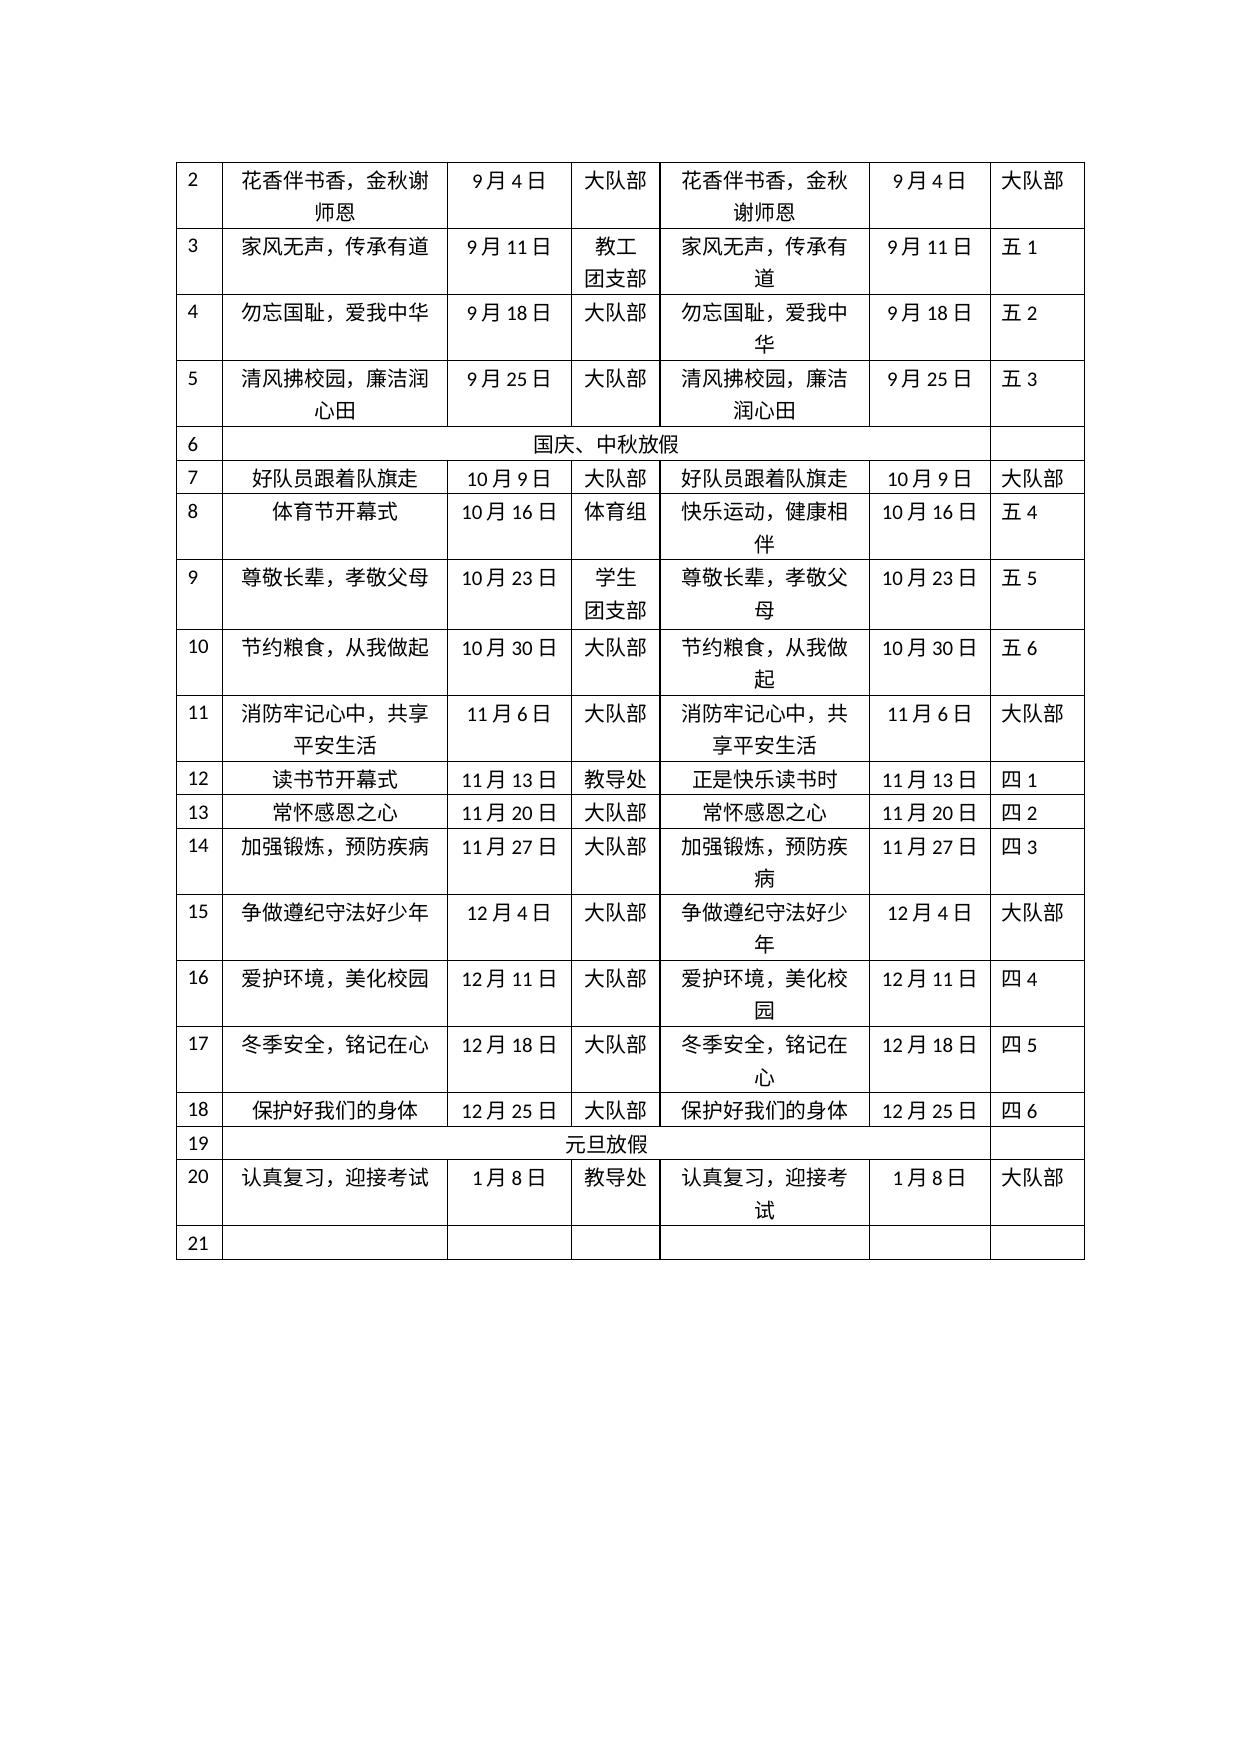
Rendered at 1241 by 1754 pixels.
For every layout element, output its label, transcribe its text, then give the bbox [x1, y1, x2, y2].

table_cell 五6 [991, 630, 1084, 695]
table_cell 5 [177, 361, 222, 426]
table_cell 争做遵纪守法好少年 [223, 895, 447, 960]
table_cell 20 [177, 1160, 222, 1225]
table_cell 勿忘国耻，爱我中华 [661, 295, 869, 360]
table_cell 21 [177, 1226, 222, 1259]
table_cell 9月18日 [448, 295, 571, 360]
table_cell 争做遵纪守法好少年 [661, 895, 869, 960]
table_cell 18 [177, 1093, 222, 1126]
table_cell 11月13日 [448, 762, 571, 794]
table_cell 大队部 [572, 461, 659, 493]
table_cell 大队部 [991, 461, 1084, 493]
table_cell 2 [177, 163, 222, 228]
table_cell 体育节开幕式 [223, 494, 447, 559]
table_cell 消防牢记心中，共享平安生活 [661, 696, 869, 761]
table_cell 大队部 [572, 630, 659, 695]
table_cell 尊敬长辈，孝敬父母 [223, 560, 447, 629]
table_cell 9月25日 [870, 361, 990, 426]
table_cell [448, 1226, 571, 1259]
table_cell 五2 [991, 295, 1084, 360]
table_cell 10月9日 [448, 461, 571, 493]
table_cell 好队员跟着队旗走 [223, 461, 447, 493]
table_cell 12月11日 [870, 961, 990, 1026]
table_cell 家风无声，传承有道 [223, 229, 447, 294]
table_cell 常怀感恩之心 [661, 795, 869, 828]
table_cell 爱护环境，美化校园 [223, 961, 447, 1026]
table_cell [870, 1226, 990, 1259]
table_cell 体育组 [572, 494, 659, 559]
table_cell 加强锻炼，预防疾病 [223, 829, 447, 894]
table_cell 勿忘国耻，爱我中华 [223, 295, 447, 360]
table_cell 3 [177, 229, 222, 294]
table_cell 12月4日 [870, 895, 990, 960]
table_cell 认真复习，迎接考试 [661, 1160, 869, 1225]
table_cell 四4 [991, 961, 1084, 1026]
table_cell 16 [177, 961, 222, 1026]
table_cell 读书节开幕式 [223, 762, 447, 794]
table_cell 9月4日 [448, 163, 571, 228]
table_cell 10 [177, 630, 222, 695]
table_cell 11月6日 [870, 696, 990, 761]
table_cell [991, 427, 1084, 460]
table_cell [991, 1127, 1084, 1159]
table_cell 12月11日 [448, 961, 571, 1026]
table_cell [661, 1226, 869, 1259]
table_cell 13 [177, 795, 222, 828]
table_cell 11月27日 [448, 829, 571, 894]
table_cell 14 [177, 829, 222, 894]
table_cell 大队部 [572, 295, 659, 360]
table_cell 大队部 [572, 163, 659, 228]
table_cell 12月18日 [870, 1027, 990, 1092]
table_cell 6 [177, 427, 222, 460]
table_cell 12月25日 [448, 1093, 571, 1126]
table_cell 9月11日 [448, 229, 571, 294]
table_cell 11月27日 [870, 829, 990, 894]
table_cell 爱护环境，美化校园 [661, 961, 869, 1026]
table_cell 尊敬长辈，孝敬父母 [661, 560, 869, 629]
table_cell 11月13日 [870, 762, 990, 794]
table_cell 四3 [991, 829, 1084, 894]
table_cell 保护好我们的身体 [223, 1093, 447, 1126]
table_cell 10月30日 [448, 630, 571, 695]
table_cell 11月6日 [448, 696, 571, 761]
table_cell 大队部 [991, 696, 1084, 761]
table_cell 教工 团支部 [572, 229, 659, 294]
table_cell 冬季安全，铭记在心 [661, 1027, 869, 1092]
table_cell 五5 [991, 560, 1084, 629]
table_cell 1月8日 [870, 1160, 990, 1225]
table_cell 花香伴书香，金秋谢师恩 [661, 163, 869, 228]
table_cell 大队部 [991, 895, 1084, 960]
table_cell 大队部 [572, 829, 659, 894]
table_cell 9 [177, 560, 222, 629]
table_cell [572, 1226, 659, 1259]
table_cell 家风无声，传承有道 [661, 229, 869, 294]
table_cell 12 [177, 762, 222, 794]
table_cell 大队部 [572, 1027, 659, 1092]
table_cell 五1 [991, 229, 1084, 294]
table_cell 大队部 [991, 163, 1084, 228]
table_cell 12月4日 [448, 895, 571, 960]
table_cell 快乐运动，健康相伴 [661, 494, 869, 559]
table_cell 12月25日 [870, 1093, 990, 1126]
table_cell 10月16日 [870, 494, 990, 559]
table_cell 保护好我们的身体 [661, 1093, 869, 1126]
table_cell 节约粮食，从我做起 [223, 630, 447, 695]
table_cell 7 [177, 461, 222, 493]
table_cell 大队部 [572, 961, 659, 1026]
table_cell 12月18日 [448, 1027, 571, 1092]
table_cell 学生 团支部 [572, 560, 659, 629]
table_cell 加强锻炼，预防疾病 [661, 829, 869, 894]
table_cell 1月8日 [448, 1160, 571, 1225]
table_cell 国庆、中秋放假 [223, 427, 990, 460]
table_cell 大队部 [572, 1093, 659, 1126]
table_cell 9月18日 [870, 295, 990, 360]
table_cell 9月11日 [870, 229, 990, 294]
table_cell 11月20日 [448, 795, 571, 828]
table_cell 正是快乐读书时 [661, 762, 869, 794]
table_cell 好队员跟着队旗走 [661, 461, 869, 493]
table_cell 19 [177, 1127, 222, 1159]
table_cell 10月9日 [870, 461, 990, 493]
table_cell 冬季安全，铭记在心 [223, 1027, 447, 1092]
table_cell 大队部 [572, 696, 659, 761]
table_cell 教导处 [572, 762, 659, 794]
table_cell 五4 [991, 494, 1084, 559]
table_cell 10月30日 [870, 630, 990, 695]
table_cell 节约粮食，从我做起 [661, 630, 869, 695]
table_cell 常怀感恩之心 [223, 795, 447, 828]
table_cell 9月25日 [448, 361, 571, 426]
table_cell 元旦放假 [223, 1127, 990, 1159]
table_cell 清风拂校园，廉洁润心田 [661, 361, 869, 426]
table_cell 教导处 [572, 1160, 659, 1225]
table_cell 大队部 [572, 361, 659, 426]
table_cell 11 [177, 696, 222, 761]
table_cell 8 [177, 494, 222, 559]
table_cell 大队部 [991, 1160, 1084, 1225]
table_cell 清风拂校园，廉洁润心田 [223, 361, 447, 426]
table_cell 大队部 [572, 895, 659, 960]
table_cell 消防牢记心中，共享平安生活 [223, 696, 447, 761]
table_cell 4 [177, 295, 222, 360]
table_cell 四5 [991, 1027, 1084, 1092]
table_cell 四2 [991, 795, 1084, 828]
table_cell 17 [177, 1027, 222, 1092]
table_cell 认真复习，迎接考试 [223, 1160, 447, 1225]
table_cell 大队部 [572, 795, 659, 828]
table_cell 五3 [991, 361, 1084, 426]
table_cell 10月16日 [448, 494, 571, 559]
table_cell [223, 1226, 447, 1259]
table_cell 15 [177, 895, 222, 960]
table_cell [991, 1226, 1084, 1259]
table_cell 10月23日 [870, 560, 990, 629]
table_cell 10月23日 [448, 560, 571, 629]
table_cell 花香伴书香，金秋谢师恩 [223, 163, 447, 228]
table_cell 11月20日 [870, 795, 990, 828]
table_cell 四6 [991, 1093, 1084, 1126]
table_cell 四1 [991, 762, 1084, 794]
table_cell 9月4日 [870, 163, 990, 228]
